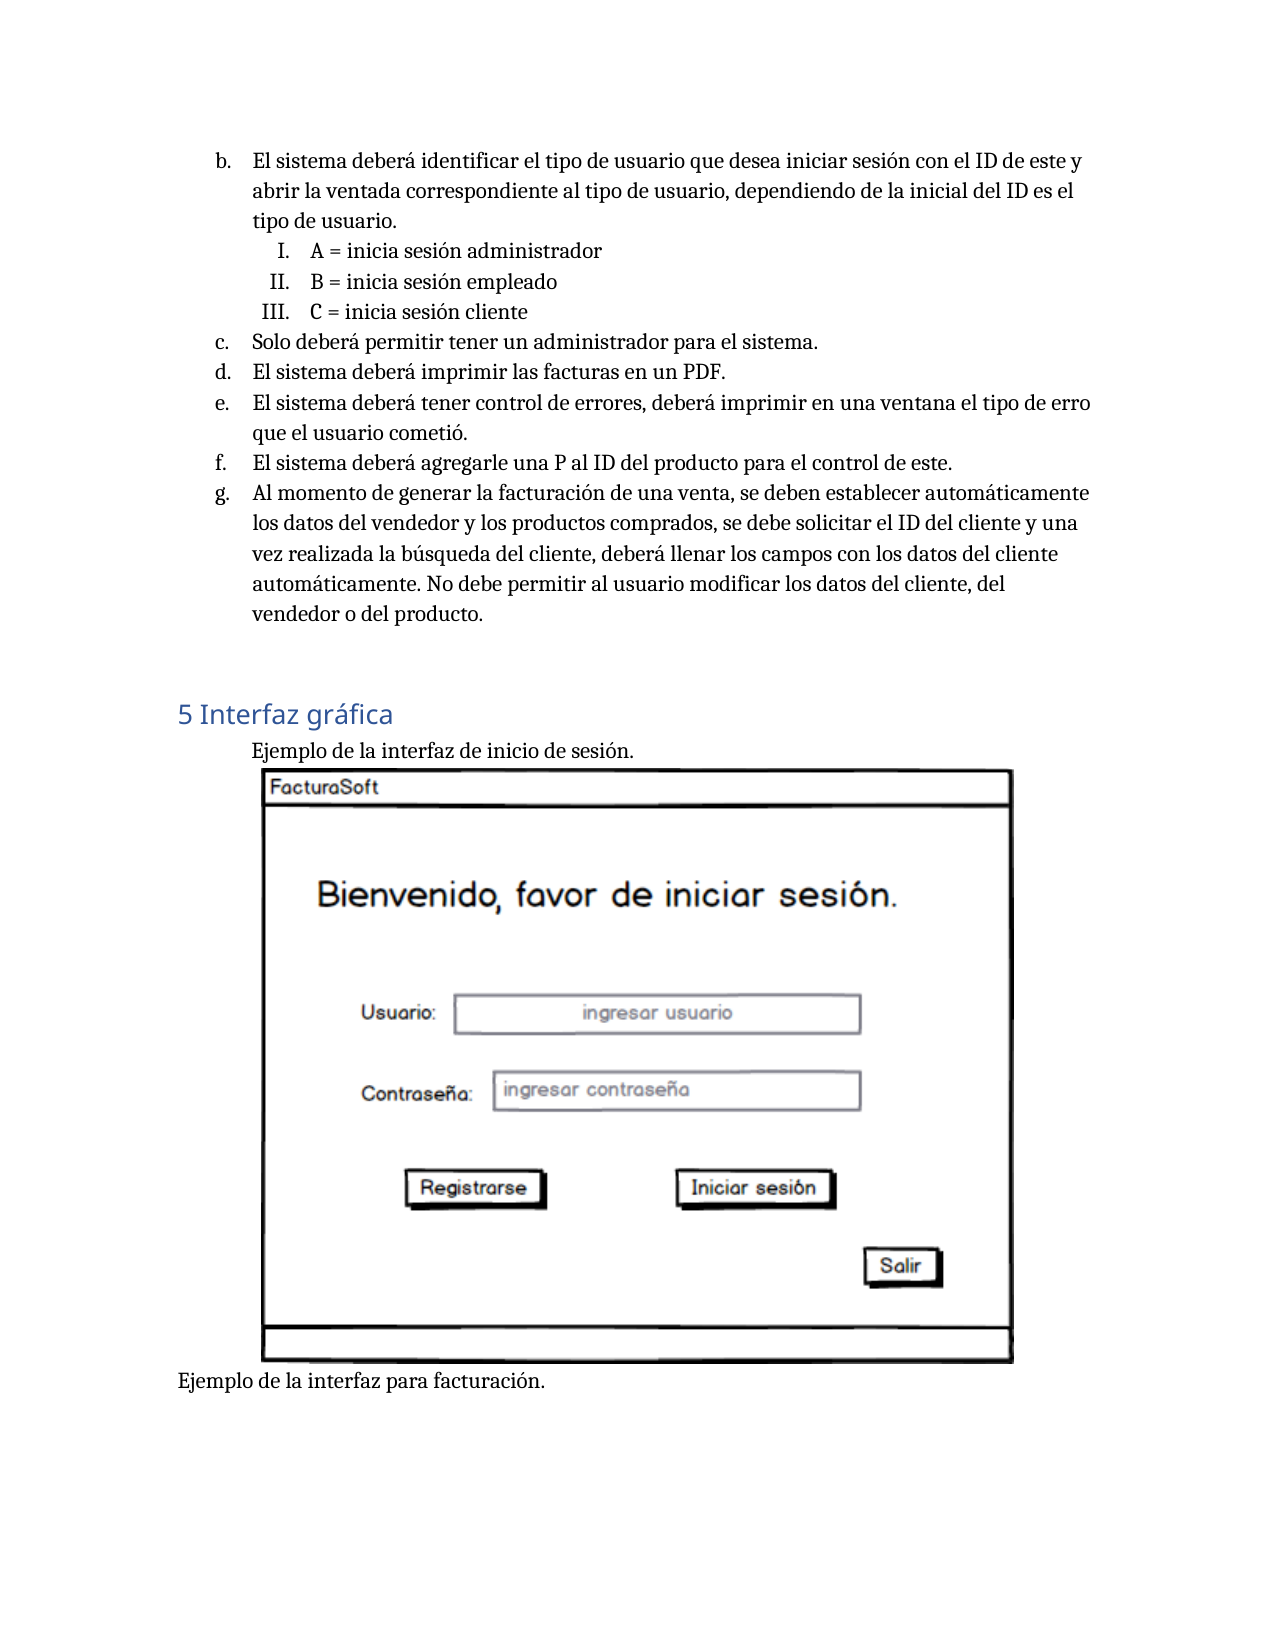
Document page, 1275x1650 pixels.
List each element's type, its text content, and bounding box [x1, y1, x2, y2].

list El sistema deberá imprimir las facturas en un PDF. [215, 359, 1098, 385]
list Al momento de generar la facturación de una venta, se deben establecer automáticamente los datos del vendedor y los productos comprados, se debe solicitar el ID del cliente y una vez realizada la búsqueda del cliente, deberá llenar los campos con los datos del cliente automáticamente. No debe permitir al usuario modificar los datos del cliente, del vendedor o del producto. [215, 480, 1098, 627]
list C = inicia sesión cliente [290, 299, 1098, 325]
list Solo deberá permitir tener un administrador para el sistema. [215, 329, 1098, 355]
list El sistema deberá agregarle una P al ID del producto para el control de este. [215, 450, 1098, 476]
subtitle 5 Interfaz gráfica [177, 696, 1098, 732]
list A = inicia sesión administrador [290, 238, 1098, 264]
picture [261, 768, 1014, 1364]
text Ejemplo de la interfaz para facturación. [177, 1368, 1098, 1394]
list El sistema deberá tener control de errores, deberá imprimir en una ventana el tipo de erro que el usuario cometió. [215, 389, 1098, 446]
text Ejemplo de la interfaz de inicio de sesión. [177, 738, 1098, 764]
list El sistema deberá identificar el tipo de usuario que desea iniciar sesión con el ID de este y abrir la ventada correspondiente al tipo de usuario, dependiendo de la inicial del ID es el tipo de usuario. [215, 148, 1098, 234]
list B = inicia sesión empleado [290, 268, 1098, 295]
